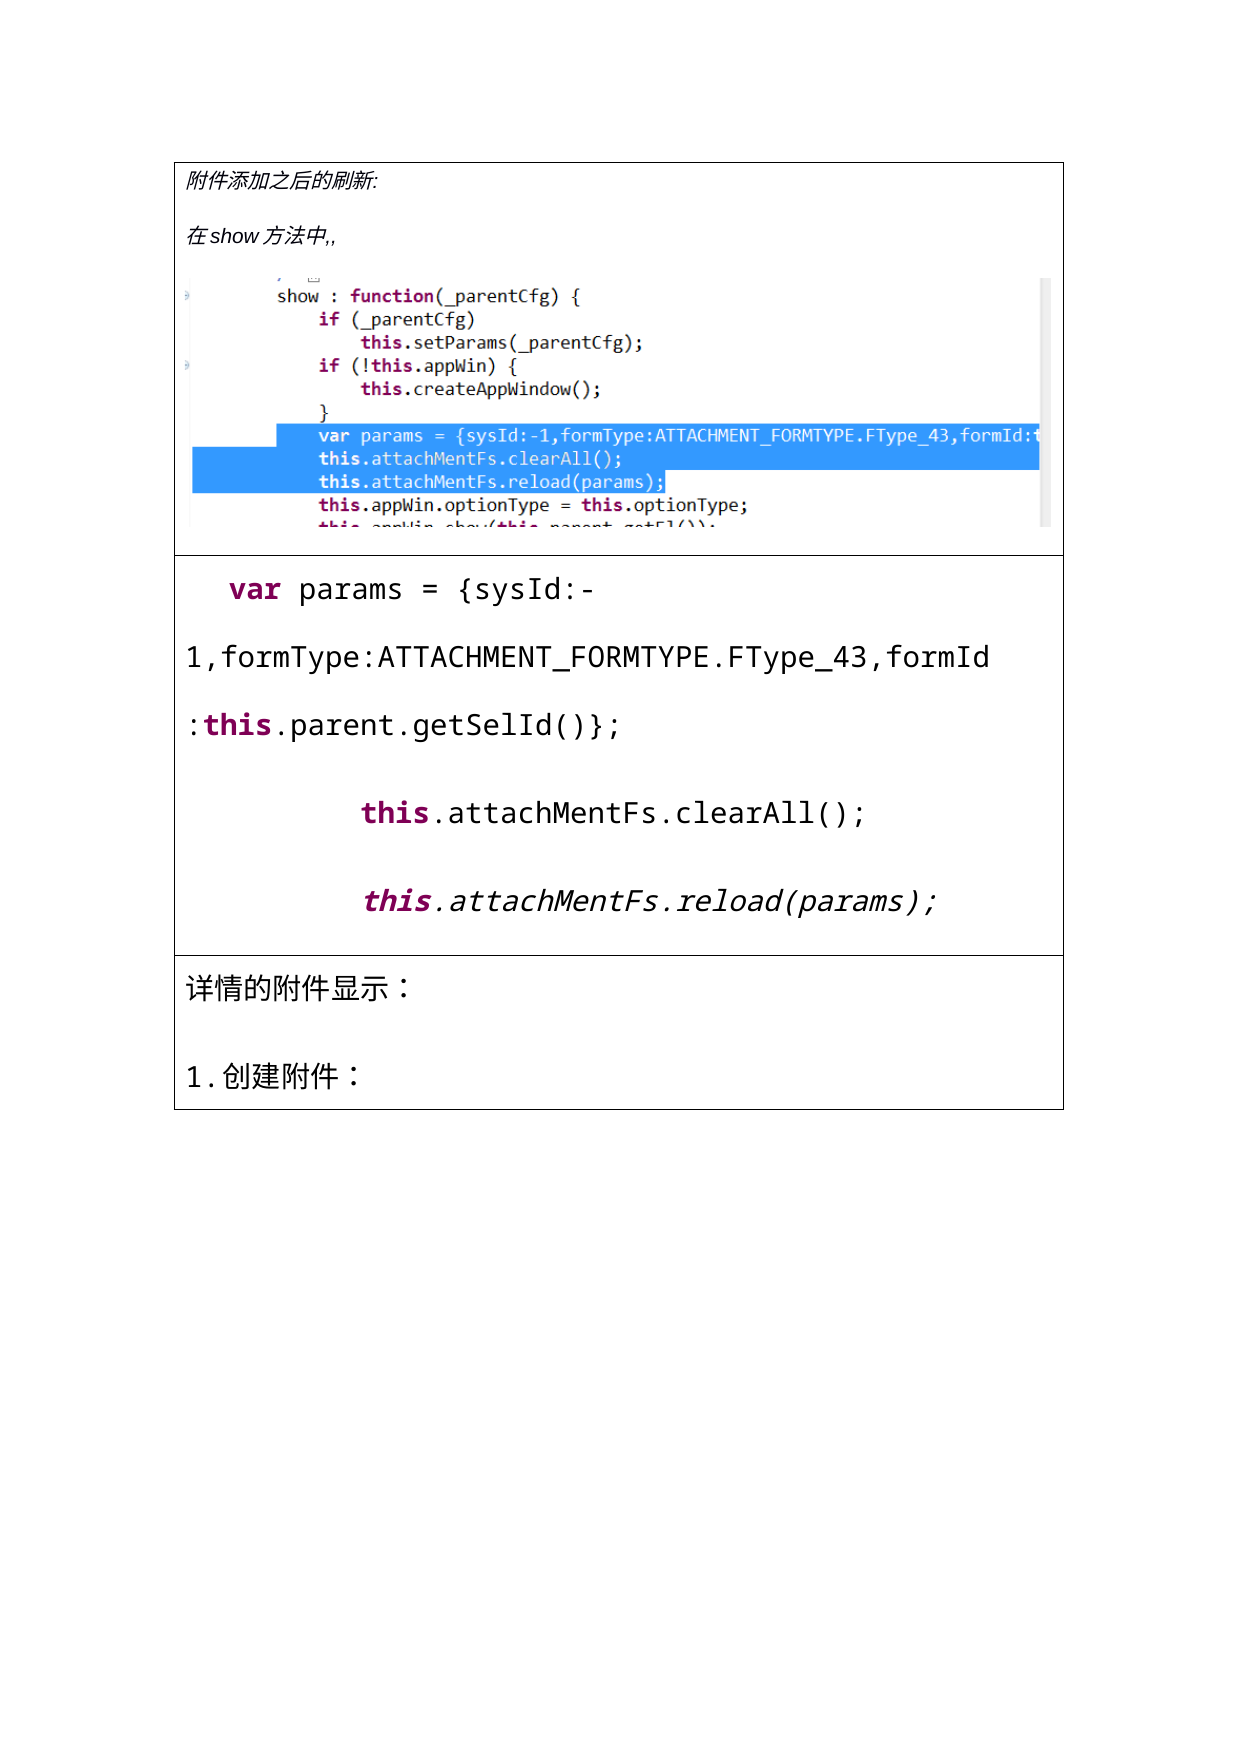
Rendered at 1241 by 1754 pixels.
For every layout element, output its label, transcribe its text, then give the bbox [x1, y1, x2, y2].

picture [184, 278, 1051, 527]
table_cell 详情的附件显示： 创建附件： [175, 956, 1063, 1108]
table_cell 附件添加之后的刷新: 在show方法中,, [175, 163, 1063, 554]
table_cell var params = {sysId:-1,formType:ATTACHMENT_FORMTYPE.FType_43,formId:this.parent.getSelId()}; this.attachMentFs.clearAll(); this.attachMentFs.reload(params); [175, 556, 1063, 955]
